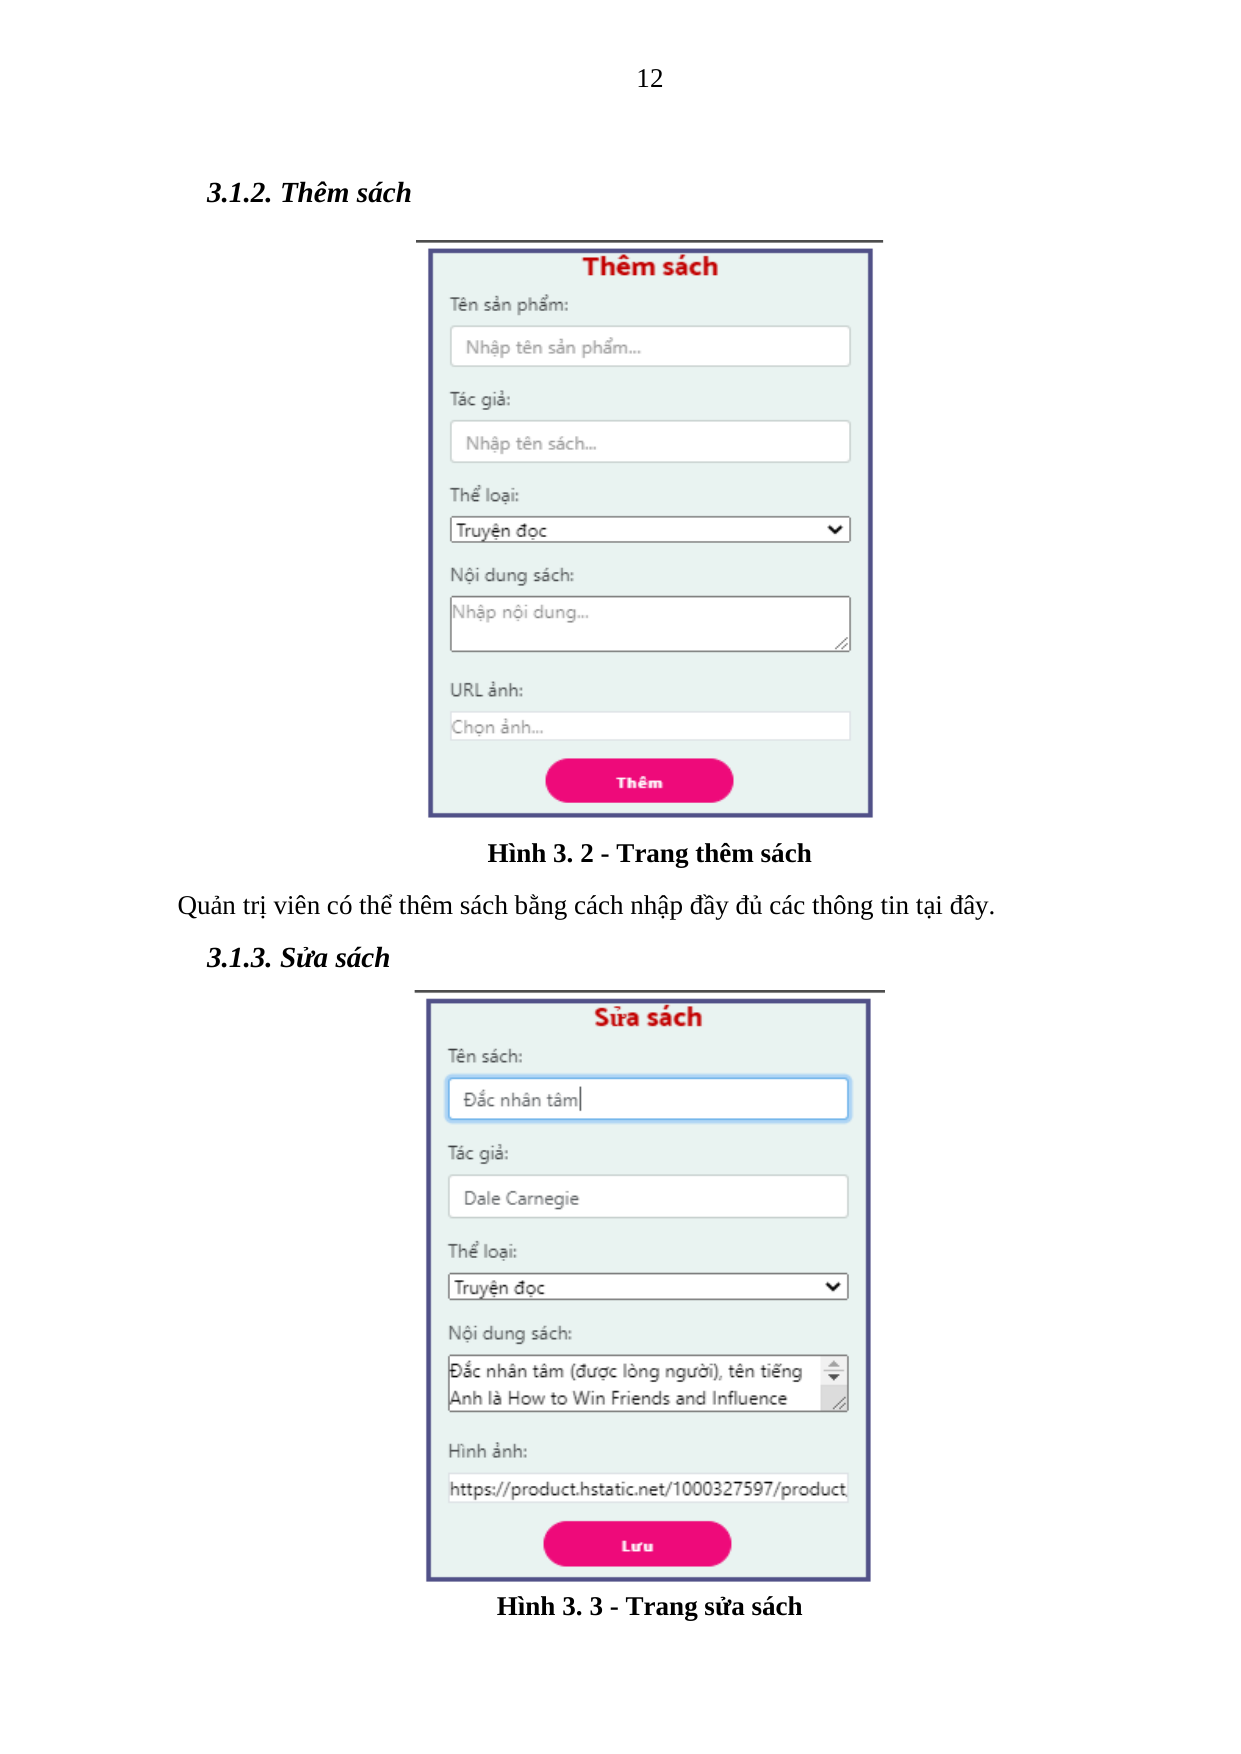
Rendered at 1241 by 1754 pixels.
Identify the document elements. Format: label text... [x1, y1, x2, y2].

picture [414, 990, 885, 1591]
picture [416, 240, 884, 837]
subtitle Sửa sách [177, 940, 1122, 973]
subtitle Thêm sách [177, 175, 1122, 209]
text Quản trị viên có thể thêm sách bằng cách nhập đầy đủ các thông tin tại đây. [177, 889, 1122, 920]
